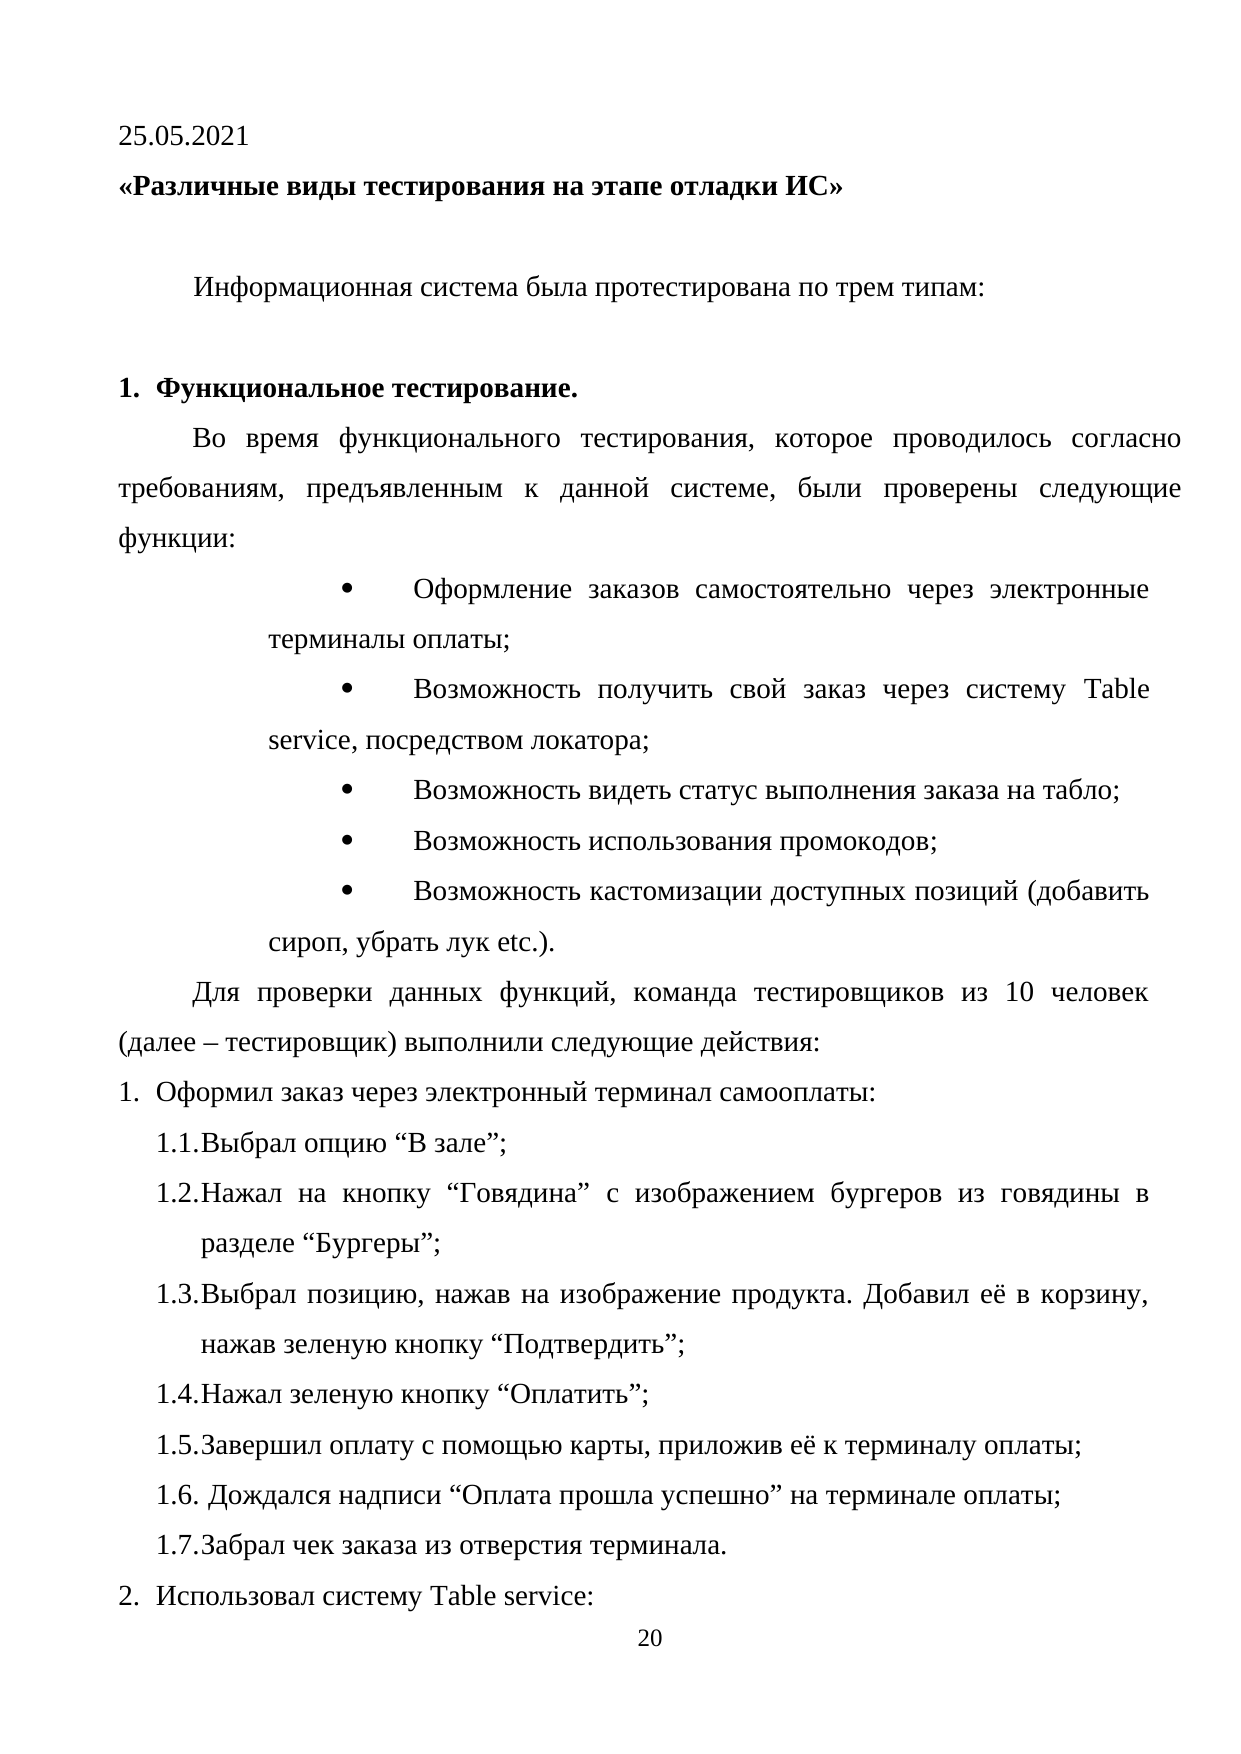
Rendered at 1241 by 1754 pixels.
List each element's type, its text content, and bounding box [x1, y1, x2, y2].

list Использовал систему Table service: [118, 1578, 1150, 1611]
list Оформил заказ через электронный терминал самооплаты: [118, 1074, 1150, 1108]
list «Различные виды тестирования на этапе отладки ИС» [118, 168, 1150, 202]
text Во время функционального тестирования, которое проводилось согласно требованиям, предъявленным к данной системе, были проверены следующие функции: [118, 420, 1182, 554]
list Выбрал позицию, нажав на изображение продукта. Добавил её в корзину, нажав зеленую кнопку “Подтвердить”; [156, 1276, 1150, 1360]
list Оформление заказов самостоятельно через электронные терминалы оплаты; [268, 571, 1150, 655]
list Забрал чек заказа из отверстия терминала. [156, 1527, 1150, 1561]
list Функциональное тестирование. [118, 370, 1150, 403]
list Возможность получить свой заказ через систему Table service, посредством локатора; [268, 672, 1150, 756]
list Возможность видеть статус выполнения заказа на табло; [268, 772, 1150, 806]
list Возможность использования промокодов; [268, 823, 1150, 856]
list Информационная система была протестирована по трем типам: [193, 269, 1150, 303]
list Нажал зеленую кнопку “Оплатить”; [156, 1376, 1150, 1410]
list Завершил оплату с помощью карты, приложив её к терминалу оплаты; [156, 1427, 1150, 1460]
list 25.05.2021 [118, 118, 1150, 152]
list Дождался надписи “Оплата прошла успешно” на терминале оплаты; [156, 1477, 1150, 1511]
list Выбрал опцию “В зале”; [156, 1125, 1150, 1158]
text Для проверки данных функций, команда тестировщиков из 10 человек (далее – тестировщик) выполнили следующие действия: [118, 974, 1150, 1058]
list Нажал на кнопку “Говядина” c изображением бургеров из говядины в разделе “Бургеры”; [156, 1175, 1150, 1259]
list Возможность кастомизации доступных позиций (добавить сироп, убрать лук etc.). [268, 873, 1150, 957]
